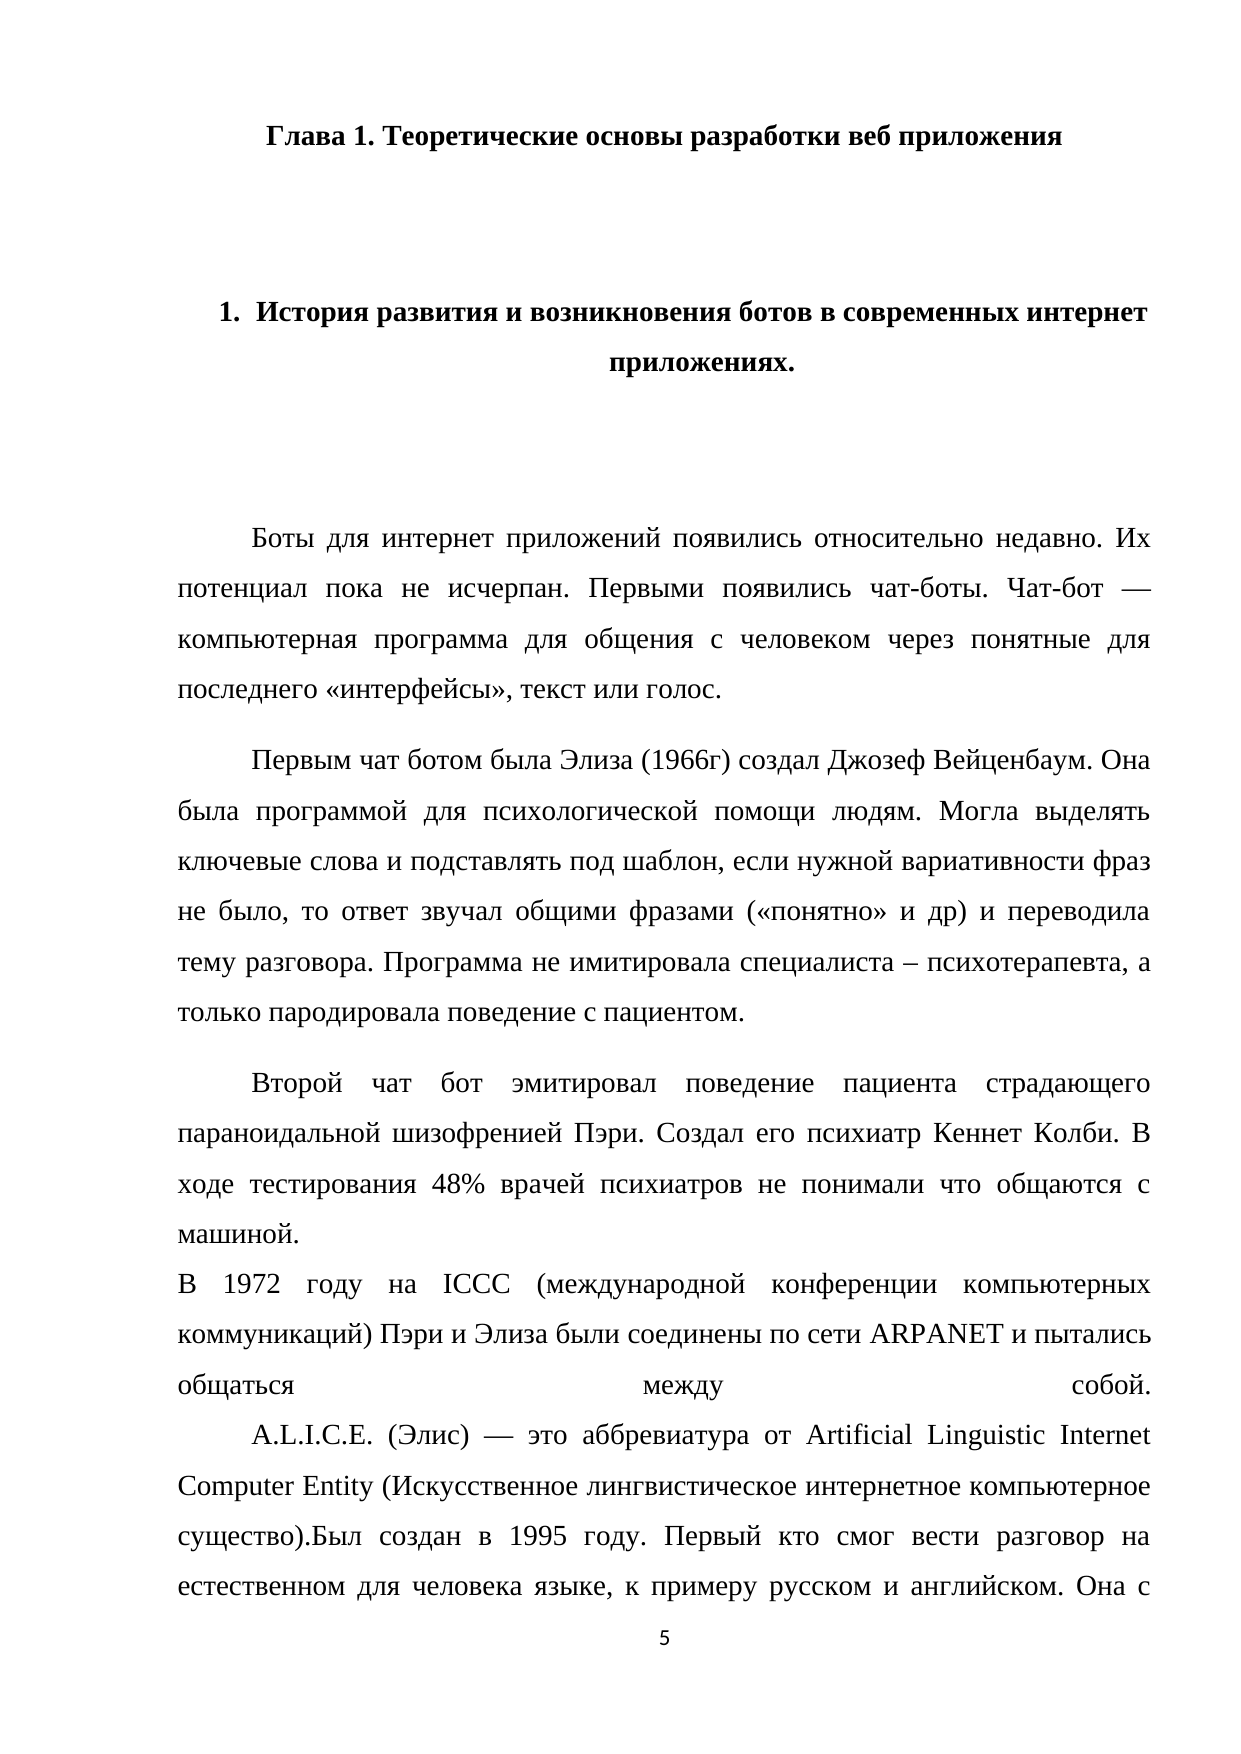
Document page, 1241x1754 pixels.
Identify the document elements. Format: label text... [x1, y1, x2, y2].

list История развития и возникновения ботов в современных интернет приложениях. [215, 294, 1152, 378]
text Первым чат ботом была Элиза (1966г) создал Джозеф Вейценбаум. Она была программой для психологической помощи людям. Могла выделять ключевые слова и подставлять под шаблон, если нужной вариативности фраз не было, то ответ звучал общими фразами («понятно» и др) и переводила тему разговора. Программа не имитировала специалиста – психотерапевта, а только пародировала поведение с пациентом. [177, 742, 1152, 1027]
subtitle Глава 1. Теоретические основы разработки веб приложения [177, 118, 1152, 152]
text Боты для интернет приложений появились относительно недавно. Их потенциал пока не исчерпан. Первыми появились чат-боты. Чат-бот — компьютерная программа для общения с человеком через понятные для последнего «интерфейсы», текст или голос. [177, 520, 1152, 705]
